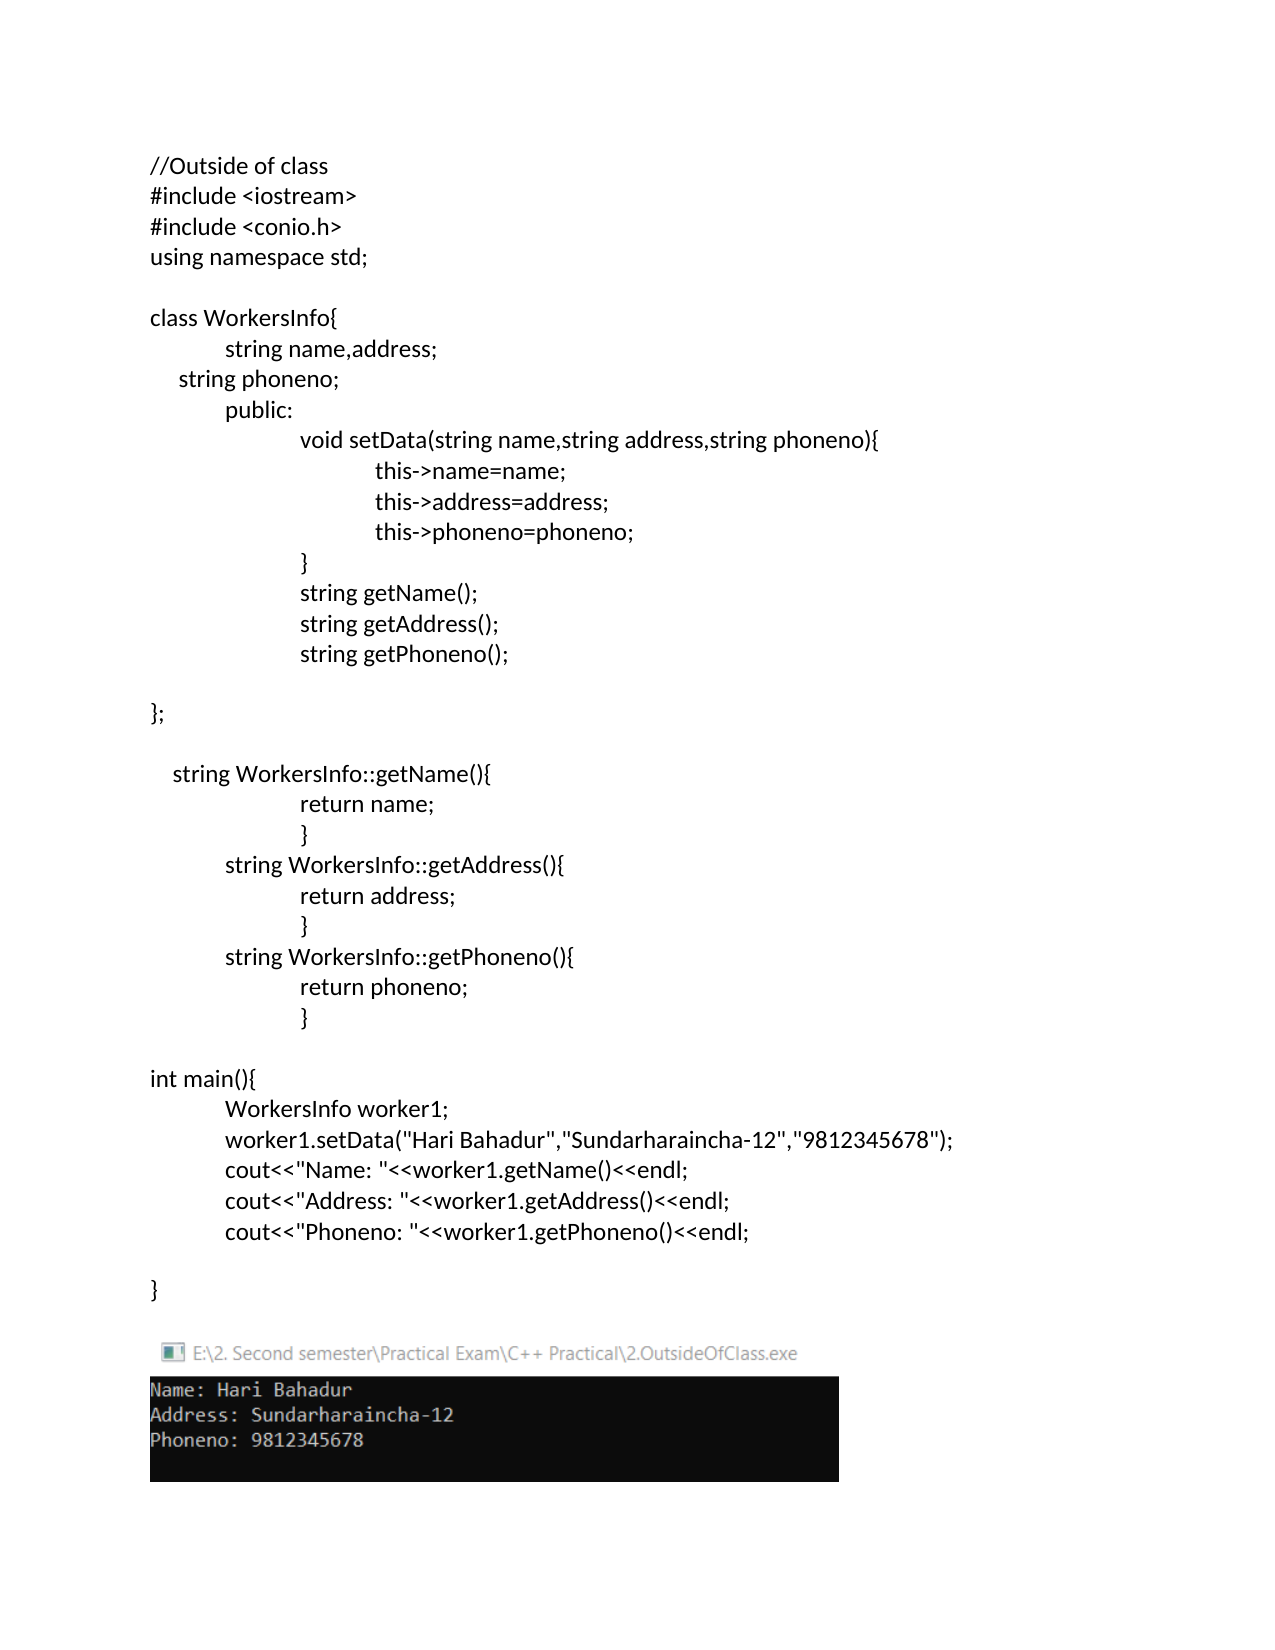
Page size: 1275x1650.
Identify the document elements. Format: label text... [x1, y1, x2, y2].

text this->phoneno=phoneno; [150, 516, 1125, 547]
text int main(){ [150, 1063, 1125, 1094]
text cout<<"Address: "<<worker1.getAddress()<<endl; [150, 1185, 1125, 1216]
text } [150, 1002, 1125, 1033]
text this->address=address; [150, 486, 1125, 516]
text string getPhoneno(); [150, 638, 1125, 669]
text //Outside of class [150, 150, 1125, 181]
text cout<<"Phoneno: "<<worker1.getPhoneno()<<endl; [150, 1216, 1125, 1246]
text #include <iostream> [150, 181, 1125, 211]
text using namespace std; [150, 242, 1125, 272]
text class WorkersInfo{ [150, 303, 1125, 333]
text return phoneno; [150, 972, 1125, 1002]
text string phoneno; [150, 364, 1125, 394]
text worker1.setData("Hari Bahadur","Sundarharaincha-12","9812345678"); [150, 1124, 1125, 1155]
text string getName(); [150, 577, 1125, 608]
text string WorkersInfo::getAddress(){ [150, 849, 1125, 880]
text } [150, 1274, 1125, 1305]
text string getAddress(); [150, 608, 1125, 638]
text } [150, 547, 1125, 577]
text this->name=name; [150, 455, 1125, 486]
text return name; [150, 788, 1125, 819]
text }; [150, 697, 1125, 727]
text string name,address; [150, 333, 1125, 364]
text string WorkersInfo::getName(){ [150, 758, 1125, 788]
picture [150, 1335, 839, 1482]
text return address; [150, 880, 1125, 911]
text WorkersInfo worker1; [150, 1094, 1125, 1124]
text void setData(string name,string address,string phoneno){ [150, 425, 1125, 455]
text cout<<"Name: "<<worker1.getName()<<endl; [150, 1155, 1125, 1185]
text public: [150, 394, 1125, 425]
text #include <conio.h> [150, 211, 1125, 242]
text } [150, 819, 1125, 849]
text } [150, 911, 1125, 941]
text string WorkersInfo::getPhoneno(){ [150, 941, 1125, 972]
